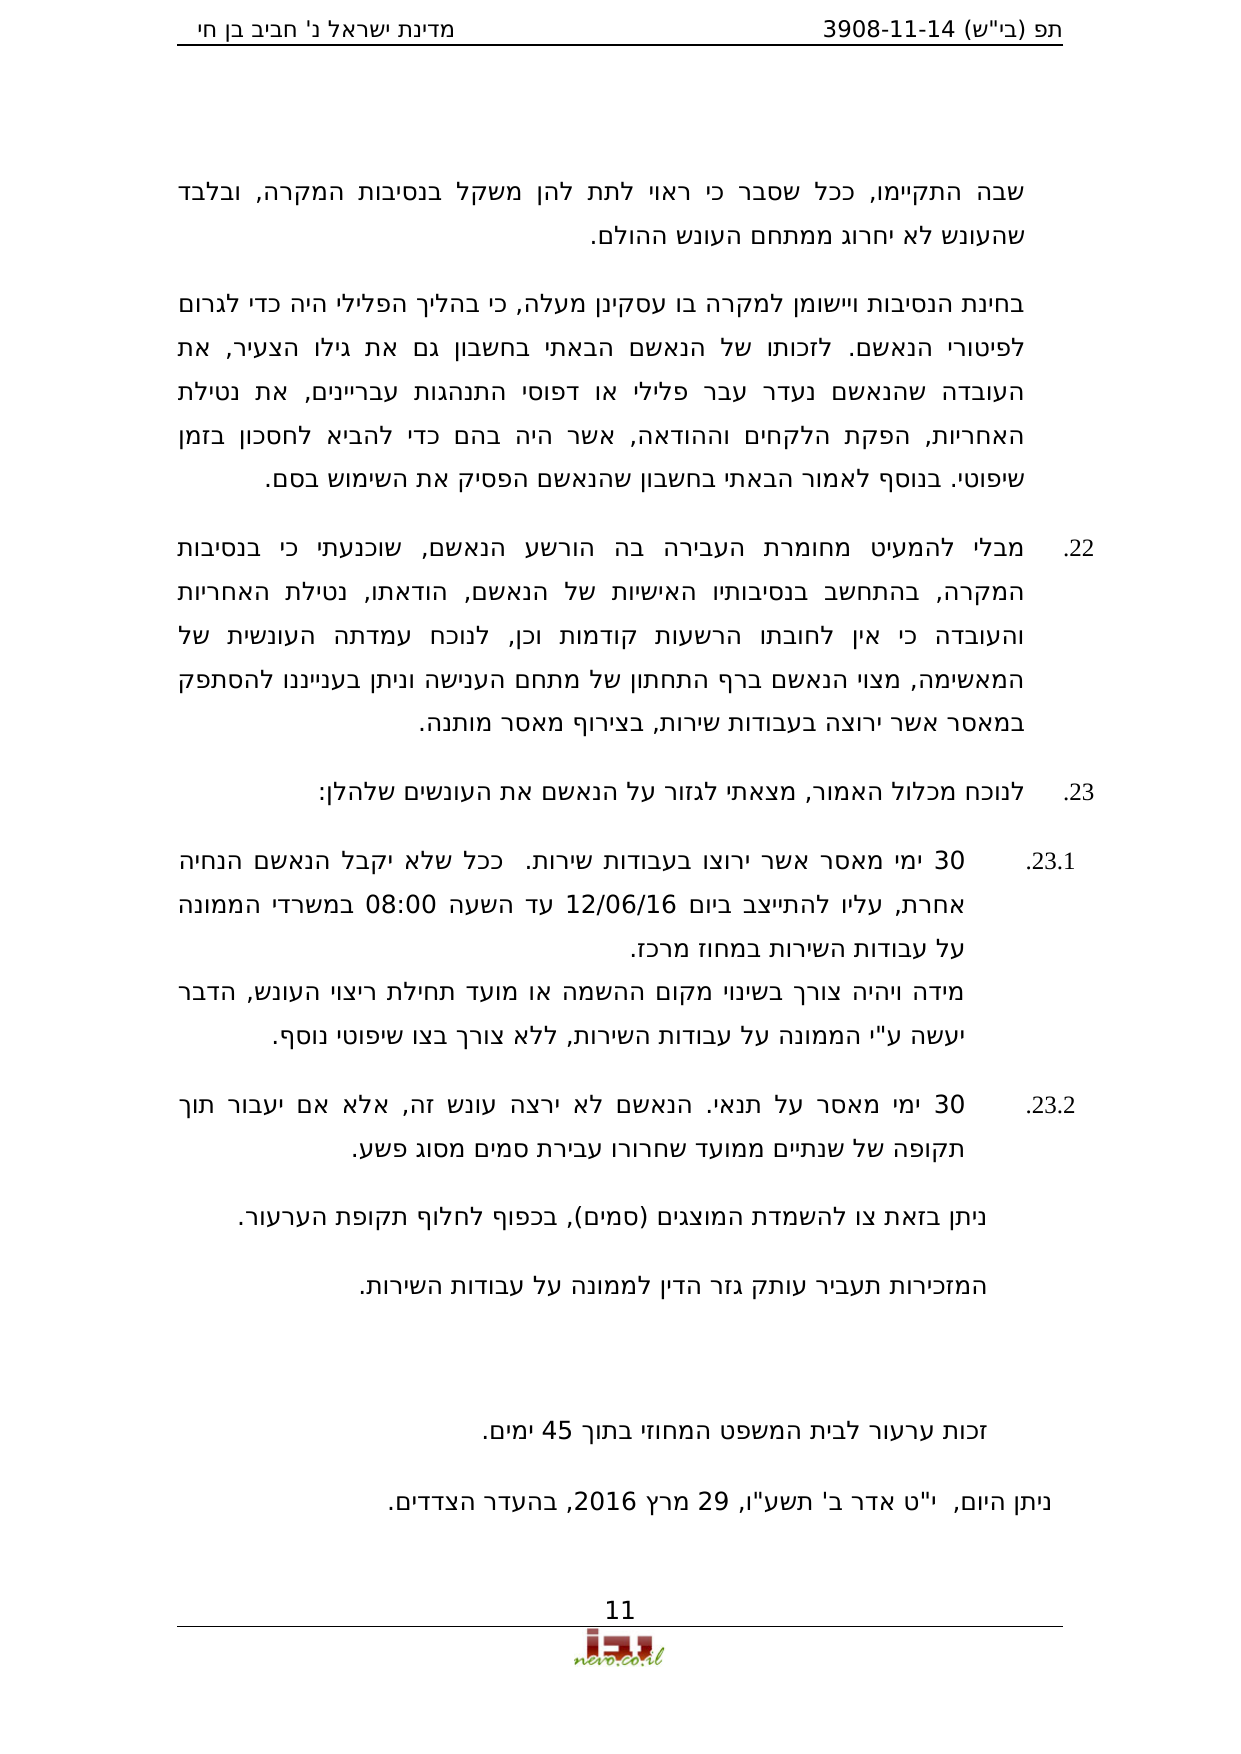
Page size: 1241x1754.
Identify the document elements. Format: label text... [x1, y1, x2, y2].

picture [574, 1628, 666, 1667]
list 30 ימי מאסר על תנאי. הנאשם לא ירצה עונש זה, אלא אם יעבור תוך תקופה של שנתיים ממועד שחרורו עבירת סמים מסוג פשע. [177, 1090, 1026, 1163]
list לנוכח מכלול האמור, מצאתי לגזור על הנאשם את העונשים שלהלן: [177, 777, 1063, 807]
text בחינת הנסיבות ויישומן למקרה בו עסקינן מעלה, כי בהליך הפלילי היה כדי לגרום לפיטורי הנאשם. לזכותו של הנאשם הבאתי בחשבון גם את גילו הצעיר, את העובדה שהנאשם נעדר עבר פלילי או דפוסי התנהגות עבריינים, את נטילת האחריות, הפקת הלקחים וההודאה, אשר היה בהם כדי להביא לחסכון בזמן שיפוטי. בנוסף לאמור הבאתי בחשבון שהנאשם הפסיק את השימוש בסם. [177, 290, 1026, 494]
list מבלי להמעיט מחומרת העבירה בה הורשע הנאשם, שוכנעתי כי בנסיבות המקרה, בהתחשב בנסיבותיו האישיות של הנאשם, הודאתו, נטילת האחריות והעובדה כי אין לחובתו הרשעות קודמות וכן, לנוכח עמדתה העונשית של המאשימה, מצוי הנאשם ברף התחתון של מתחם הענישה וניתן בענייננו להסתפק במאסר אשר ירוצה בעבודות שירות, בצירוף מאסר מותנה. [177, 533, 1063, 738]
text 54678313ניתן היום, י"ט אדר ב' תשע"ו, 29 מרץ 2016, בהעדר הצדדים. [177, 1487, 1063, 1516]
text זכות ערעור לבית המשפט המחוזי בתוך 45 ימים. [177, 1416, 988, 1445]
text המזכירות תעביר עותק גזר הדין לממונה על עבודות השירות. [177, 1271, 988, 1301]
list 30 ימי מאסר אשר ירוצו בעבודות שירות. ככל שלא יקבל הנאשם הנחיה אחרת, עליו להתייצב ביום 12/06/16 עד השעה 08:00 במשרדי הממונה על עבודות השירות במחוז מרכז. מידה ויהיה צורך בשינוי מקום ההשמה או מועד תחילת ריצוי העונש, הדבר יעשה ע"י הממונה על עבודות השירות, ללא צורך בצו שיפוטי נוסף. [177, 846, 1026, 1050]
text ניתן בזאת צו להשמדת המוצגים (סמים), בכפוף לחלוף תקופת הערעור. [177, 1203, 988, 1232]
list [177, 177, 1063, 250]
